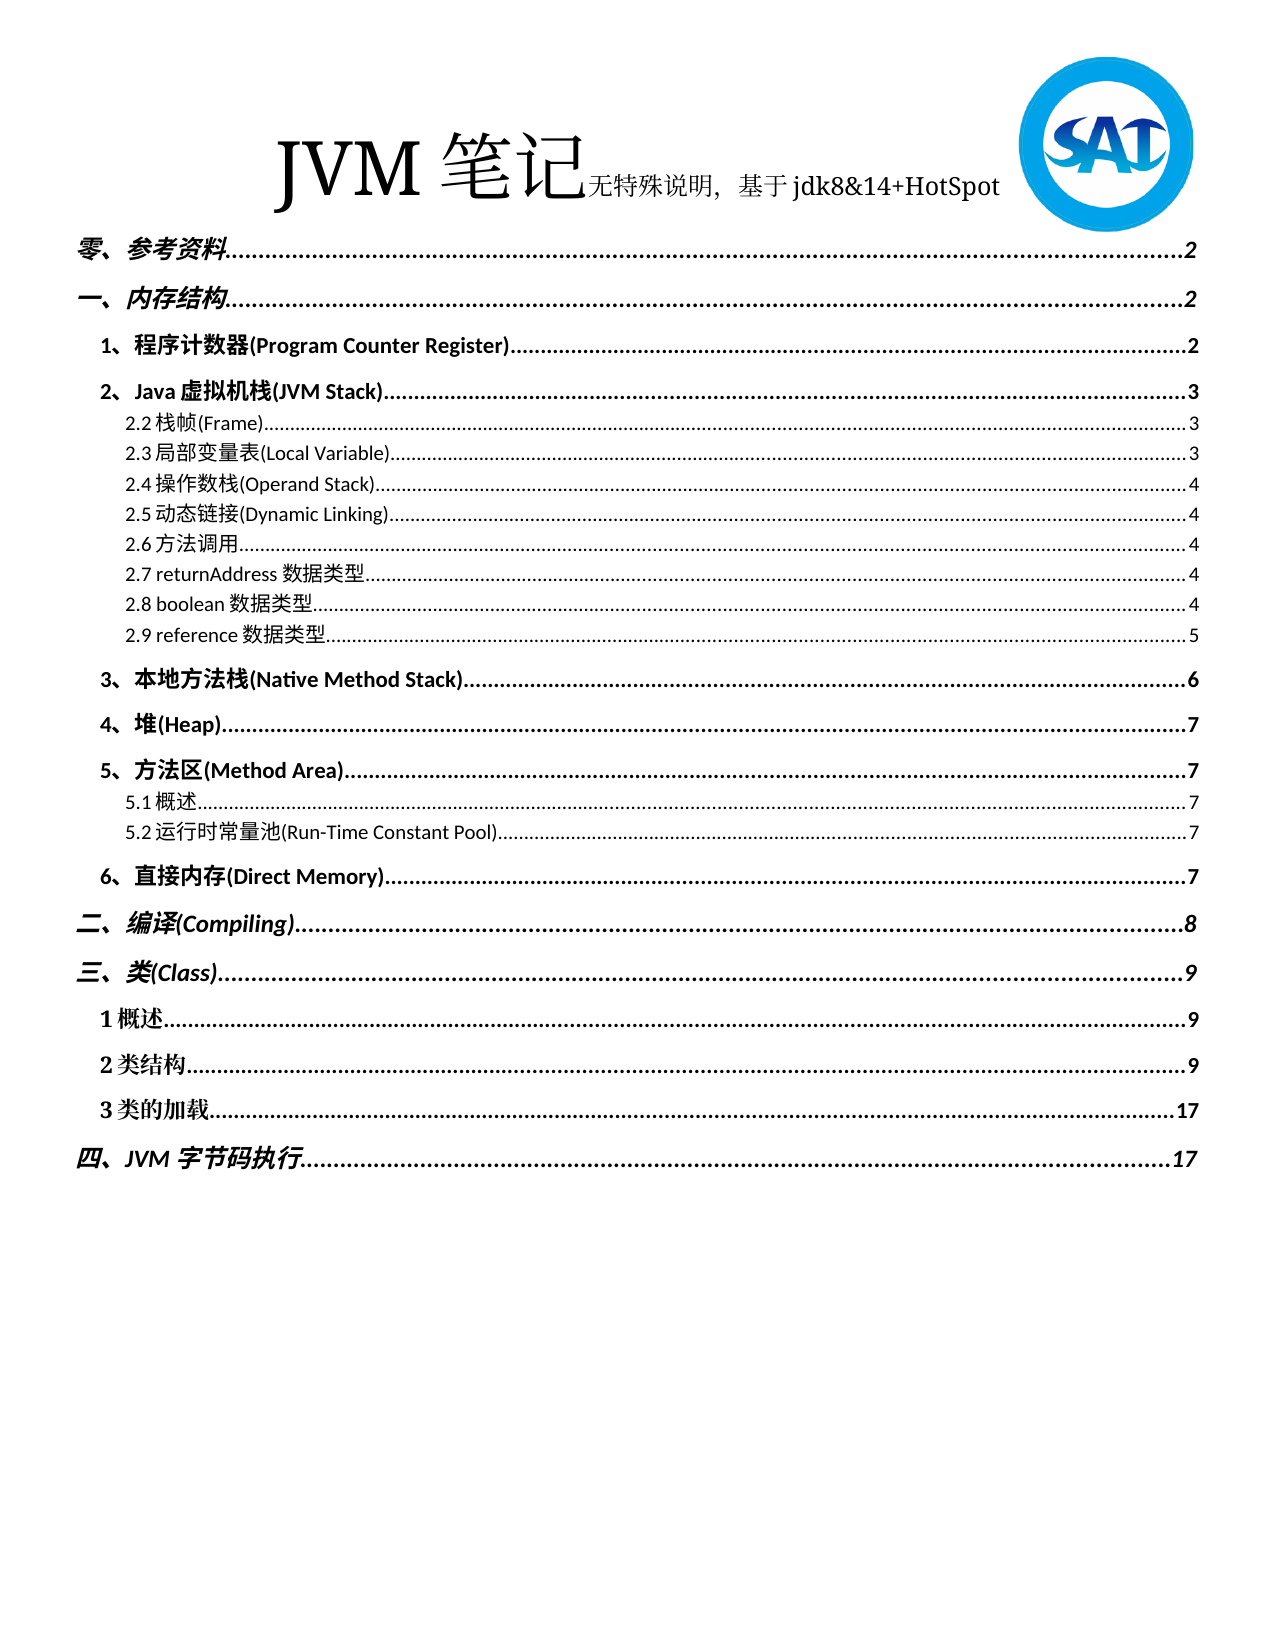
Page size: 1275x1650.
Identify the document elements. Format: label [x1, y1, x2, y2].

picture [1018, 152, 1092, 232]
picture [1018, 57, 1091, 136]
picture [1121, 159, 1194, 232]
picture [1122, 57, 1194, 129]
picture [1044, 82, 1169, 207]
